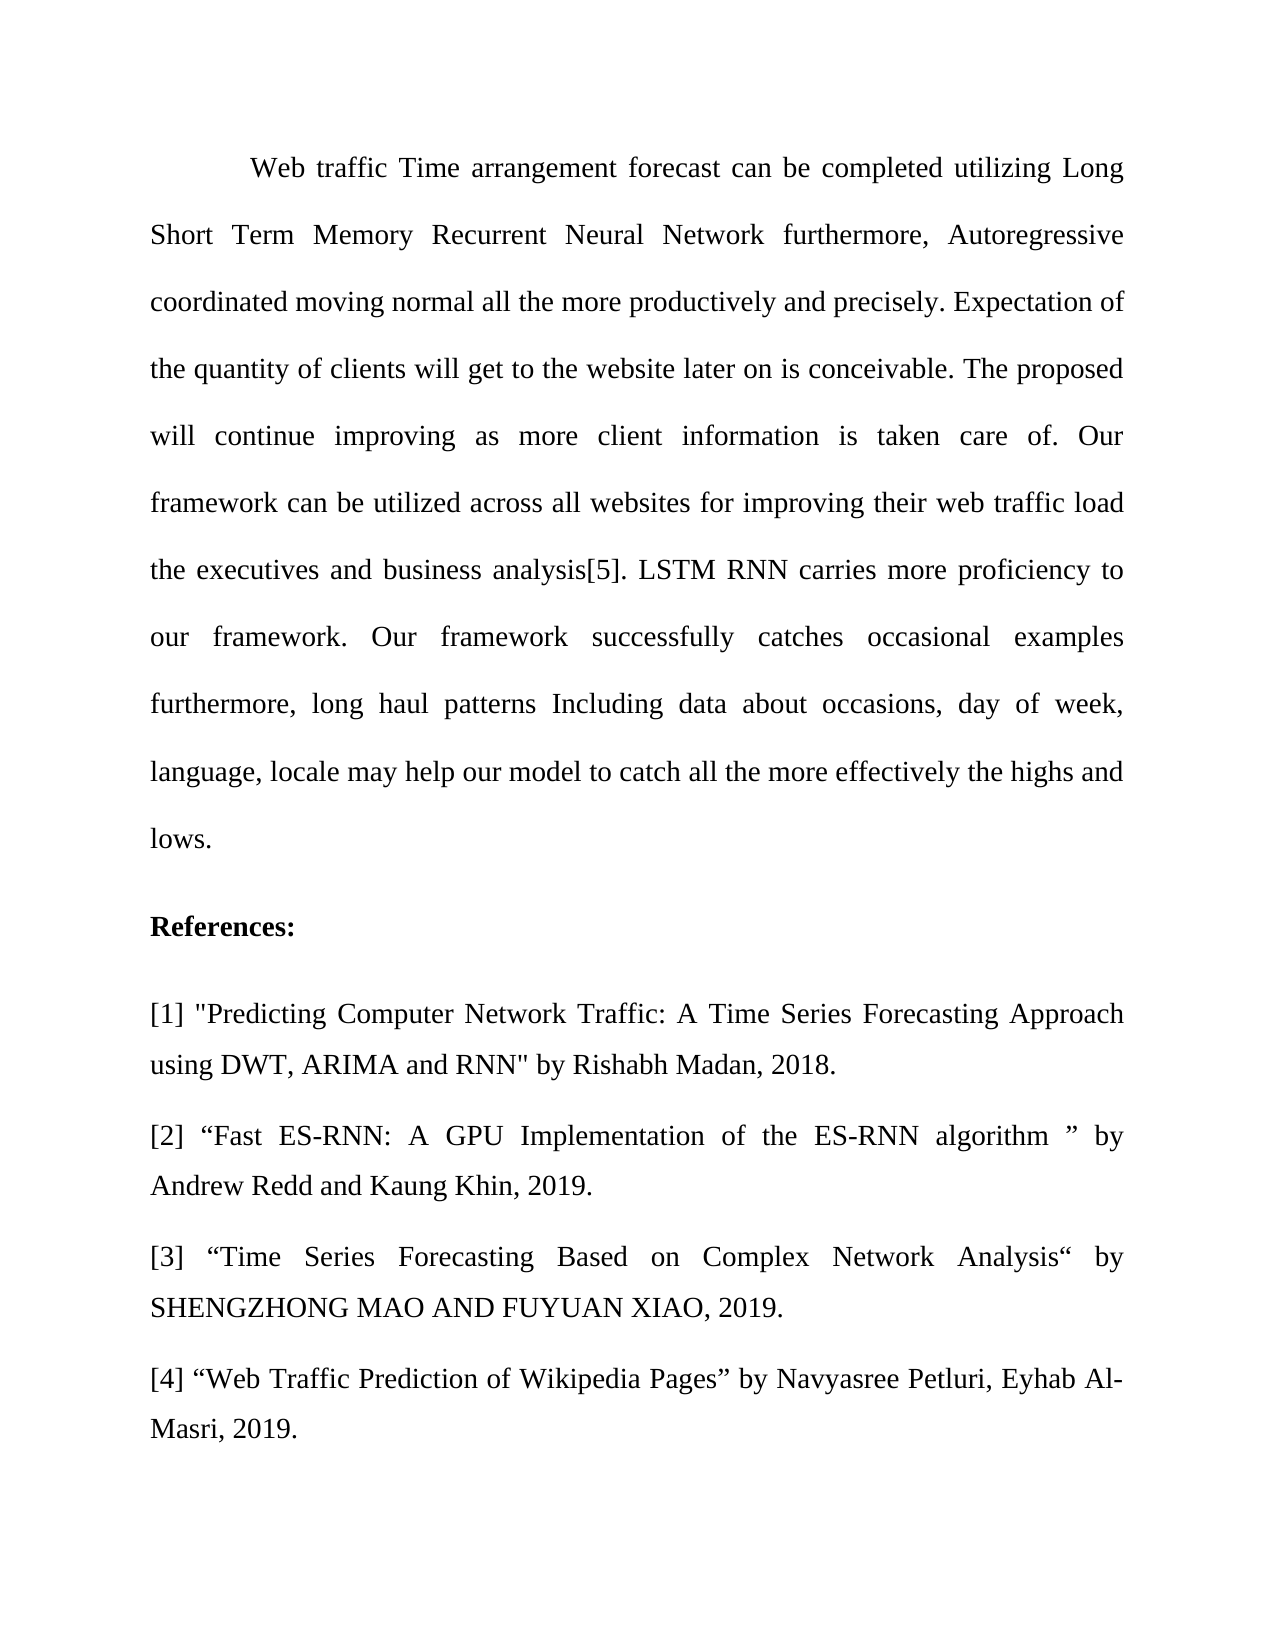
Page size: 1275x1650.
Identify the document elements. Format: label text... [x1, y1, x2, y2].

text [1] "Predicting Computer Network Traffic: A Time Series Forecasting Approach using DWT, ARIMA and RNN" by Rishabh Madan, 2018. [150, 997, 1125, 1081]
text References: [150, 909, 1125, 942]
text [4] “Web Traffic Prediction of Wikipedia Pages” by Navyasree Petluri, Eyhab Al-Masri, 2019. [150, 1361, 1125, 1445]
text Web traffic Time arrangement forecast can be completed utilizing Long Short Term Memory Recurrent Neural Network furthermore, Autoregressive coordinated moving normal all the more productively and precisely. Expectation of the quantity of clients will get to the website later on is conceivable. The proposed will continue improving as more client information is taken care of. Our framework can be utilized across all websites for improving their web traffic load the executives and business analysis[5]. LSTM RNN carries more proficiency to our framework. Our framework successfully catches occasional examples furthermore, long haul patterns Including data about occasions, day of week, language, locale may help our model to catch all the more effectively the highs and lows. [150, 150, 1125, 854]
text [3] “Time Series Forecasting Based on Complex Network Analysis“ by SHENGZHONG MAO AND FUYUAN XIAO, 2019. [150, 1239, 1125, 1323]
text [2] “Fast ES-RNN: A GPU Implementation of the ES-RNN algorithm ” by Andrew Redd and Kaung Khin, 2019. [150, 1118, 1125, 1202]
